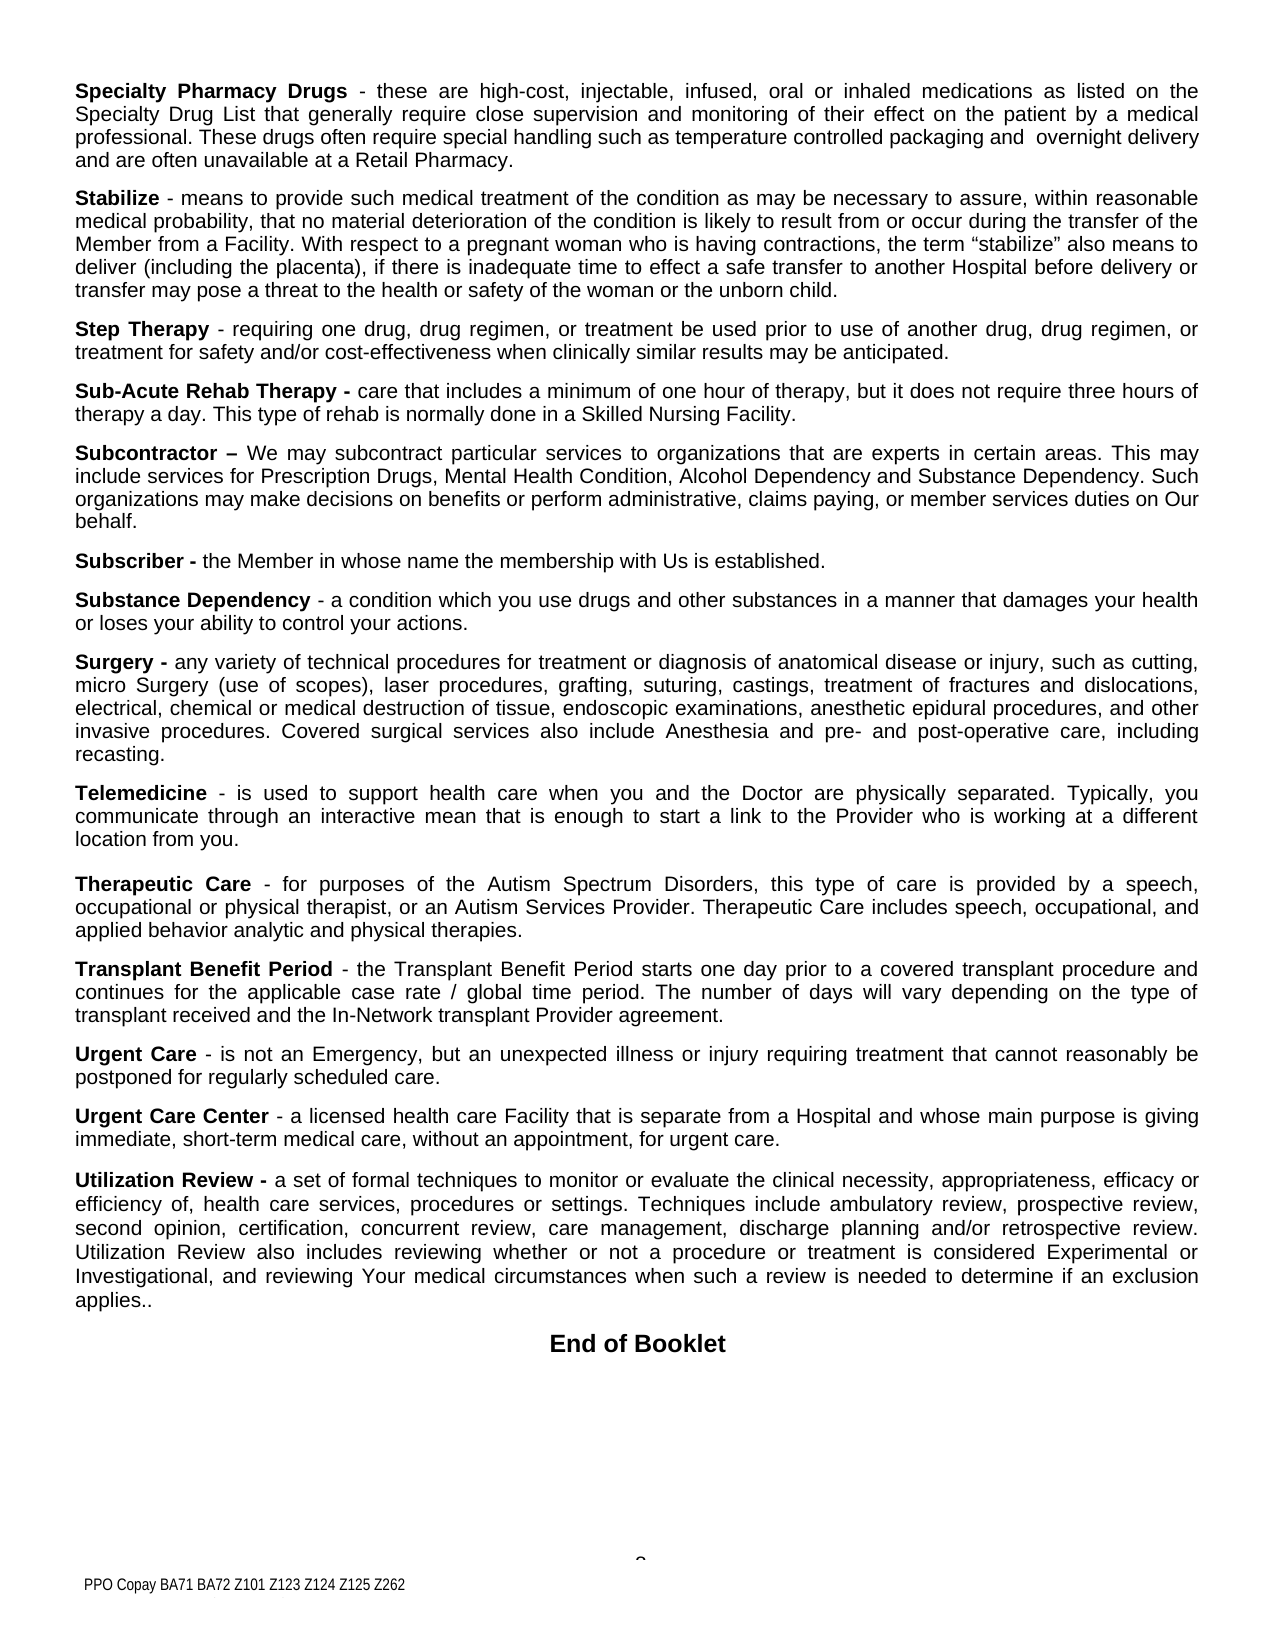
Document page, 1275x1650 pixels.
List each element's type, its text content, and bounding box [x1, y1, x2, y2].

text Subscriber - the Member in whose name the membership with Us is established. [75, 549, 1212, 573]
text Specialty Pharmacy Drugs - these are high-cost, injectable, infused, oral or inhaled medications as listed on the Specialty Drug List that generally require close supervision and monitoring of their effect on the patient by a medical professional. These drugs often require special handling such as temperature controlled packaging and overnight delivery and are often unavailable at a Retail Pharmacy. [75, 80, 1200, 171]
text Stabilize - means to provide such medical treatment of the condition as may be necessary to assure, within reasonable medical probability, that no material deterioration of the condition is likely to result from or occur during the transfer of the Member from a Facility. With respect to a pregnant woman who is having contractions, the term “stabilize” also means to deliver (including the placenta), if there is inadequate time to effect a safe transfer to another Hospital before delivery or transfer may pose a threat to the health or safety of the woman or the unborn child. [75, 188, 1200, 302]
text Subcontractor – We may subcontract particular services to organizations that are experts in certain areas. This may include services for Prescription Drugs, Mental Health Condition, Alcohol Dependency and Substance Dependency. Such organizations may make decisions on benefits or perform administrative, claims paying, or member services duties on Our behalf. [75, 442, 1200, 533]
text Surgery - any variety of technical procedures for treatment or diagnosis of anatomical disease or injury, such as cutting, micro Surgery (use of scopes), laser procedures, grafting, suturing, castings, treatment of fractures and dislocations, electrical, chemical or medical destruction of tissue, endoscopic examinations, anesthetic epidural procedures, and other invasive procedures. Covered surgical services also include Anesthesia and pre- and post-operative care, including recasting. [75, 652, 1200, 766]
text Transplant Benefit Period - the Transplant Benefit Period starts one day prior to a covered transplant procedure and continues for the applicable case rate / global time period. The number of days will vary depending on the type of transplant received and the In-Network transplant Provider agreement. [75, 958, 1200, 1027]
subtitle End of Booklet [438, 1329, 836, 1357]
text Urgent Care - is not an Emergency, but an unexpected illness or injury requiring treatment that cannot reasonably be postponed for regularly scheduled care. [75, 1043, 1200, 1089]
text Substance Dependency - a condition which you use drugs and other substances in a manner that damages your health or loses your ability to control your actions. [75, 589, 1200, 635]
text Step Therapy - requiring one drug, drug regimen, or treatment be used prior to use of another drug, drug regimen, or treatment for safety and/or cost-effectiveness when clinically similar results may be anticipated. [75, 318, 1200, 363]
text Telemedicine - is used to support health care when you and the Doctor are physically separated. Typically, you communicate through an interactive mean that is enough to start a link to the Provider who is working at a different location from you. [75, 782, 1200, 850]
text Sub-Acute Rehab Therapy - care that includes a minimum of one hour of therapy, but it does not require three hours of therapy a day. This type of rehab is normally done in a Skilled Nursing Facility. [75, 380, 1200, 426]
text Utilization Review - a set of formal techniques to monitor or evaluate the clinical necessity, appropriateness, efficacy or efficiency of, health care services, procedures or settings. Techniques include ambulatory review, prospective review, second opinion, certification, concurrent review, care management, discharge planning and/or retrospective review. Utilization Review also includes reviewing whether or not a procedure or treatment is considered Experimental or Investigational, and reviewing Your medical circumstances when such a review is needed to determine if an exclusion applies.. [75, 1168, 1200, 1312]
text Urgent Care Center - a licensed health care Facility that is separate from a Hospital and whose main purpose is giving immediate, short-term medical care, without an appointment, for urgent care. [75, 1106, 1200, 1151]
text Therapeutic Care - for purposes of the Autism Spectrum Disorders, this type of care is provided by a speech, occupational or physical therapist, or an Autism Services Provider. Therapeutic Care includes speech, occupational, and applied behavior analytic and physical therapies. [75, 873, 1201, 942]
